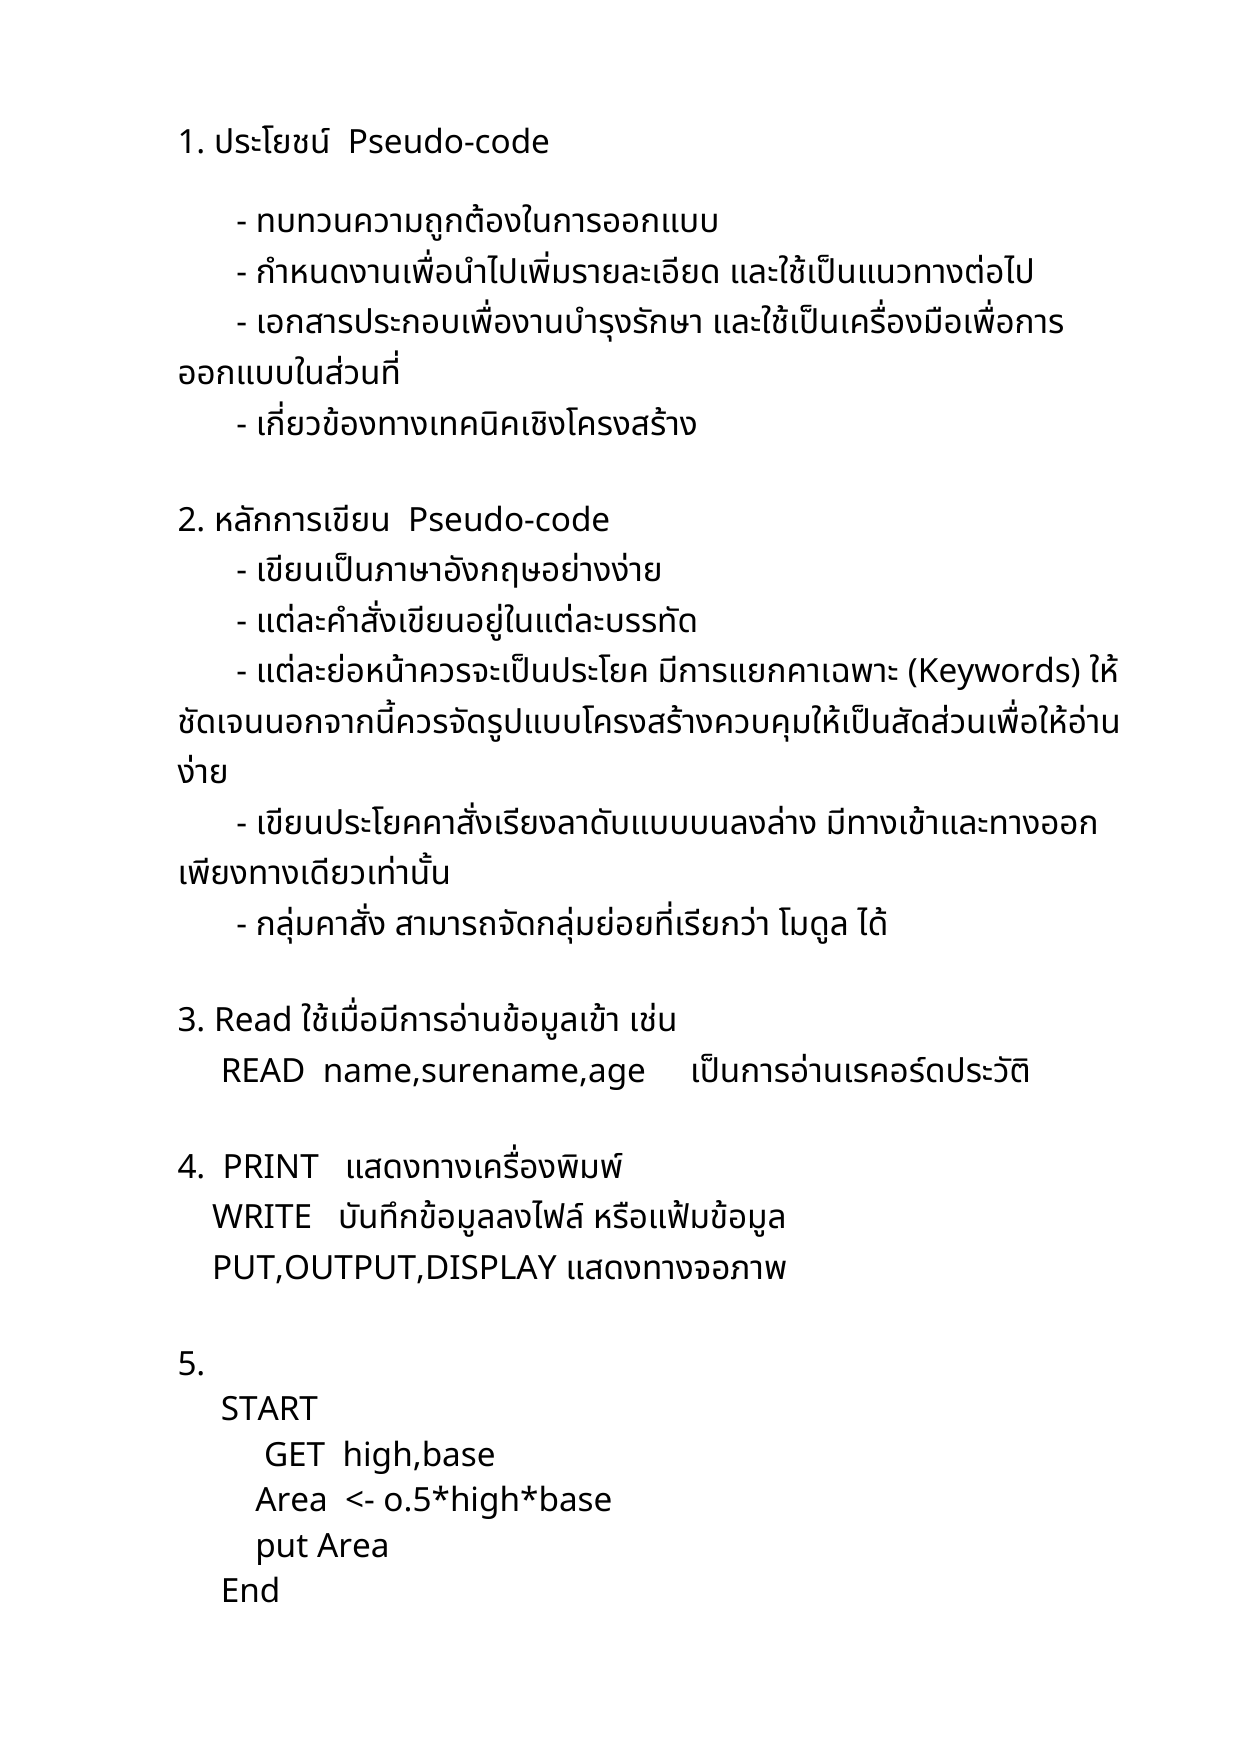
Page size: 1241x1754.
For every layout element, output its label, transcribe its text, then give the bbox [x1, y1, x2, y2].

text - เอกสารประกอบเพื่องานบำรุงรักษา และใช้เป็นเครื่องมือเพื่อการออกแบบในส่วนที่ [177, 298, 1122, 399]
text - กำหนดงานเพื่อนำไปเพิ่มรายละเอียด และใช้เป็นแนวทางต่อไป [177, 248, 1122, 298]
text - ทบทวนความถูกต้องในการออกแบบ [177, 197, 1122, 248]
text 1. ประโยชน์ Pseudo-code [177, 118, 1122, 169]
text - เกี่ยวข้องทางเทคนิคเชิงโครงสร้าง 2. หลักการเขียน Pseudo-code [177, 399, 1122, 546]
text 5. START GET high,base Area <- o.5*high*base put Area End [177, 1340, 1122, 1612]
text 4. PRINT แสดงทางเครื่องพิมพ์ WRITE บันทึกข้อมูลลงไฟล์ หรือแฟ้มข้อมูล PUT,OUTPUT,DISPLAY แสดงทางจอภาพ [177, 1097, 1122, 1294]
text - เขียนเป็นภาษาอังกฤษอย่างง่าย - แต่ละคำสั่งเขียนอยู่ในแต่ละบรรทัด - แต่ละย่อหน้าควรจะเป็นประโยค มีการแยกคาเฉพาะ (Keywords) ให้ชัดเจนนอกจากนี้ควรจัดรูปแบบโครงสร้างควบคุมให้เป็นสัดส่วนเพื่อให้อ่านง่าย - เขียนประโยคคาสั่งเรียงลาดับแบบบนลงล่าง มีทางเข้าและทางออกเพียงทางเดียวเท่านั้น - กลุ่มคาสั่ง สามารถจัดกลุ่มย่อยที่เรียกว่า โมดูล ได้ [177, 546, 1122, 950]
text 3. Read ใช้เมื่อมีการอ่านข้อมูลเข้า เช่น READ name,surename,age เป็นการอ่านเรคอร์ดประวัติ [177, 996, 1122, 1097]
